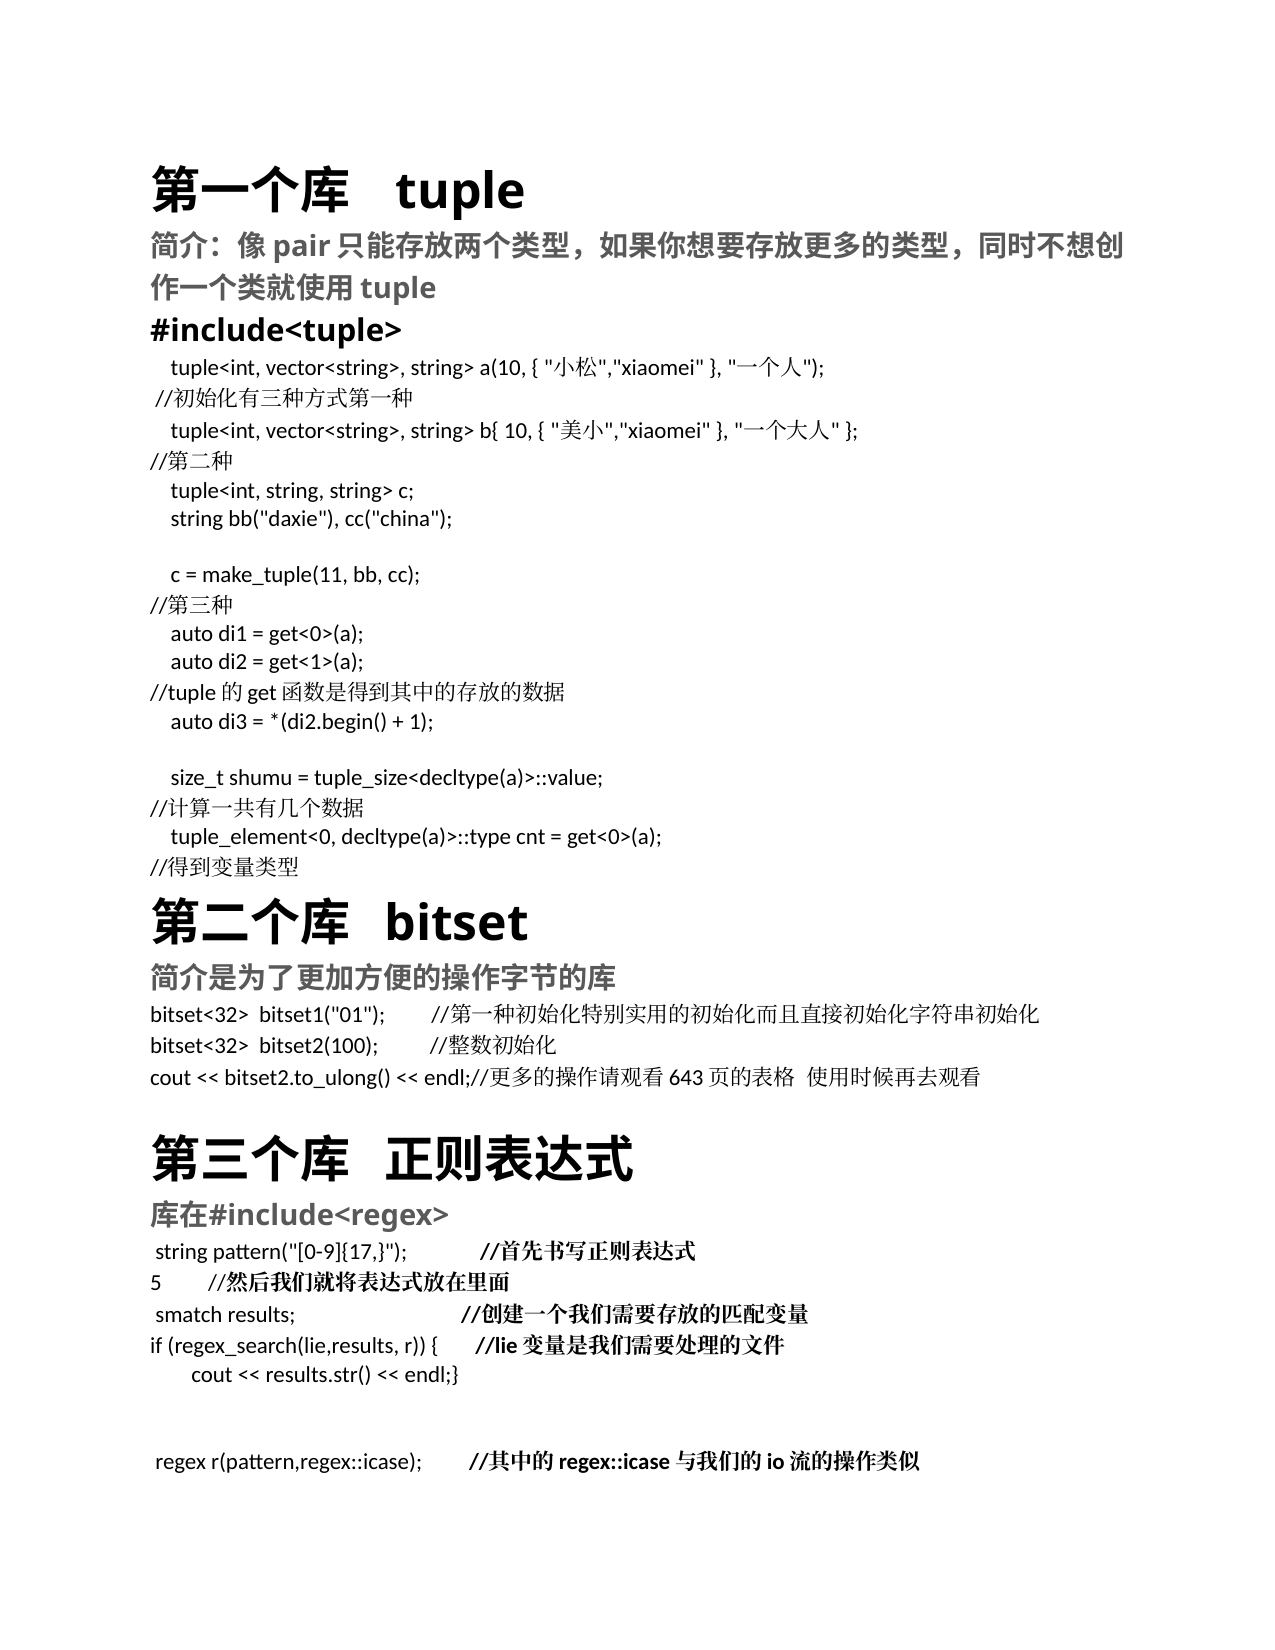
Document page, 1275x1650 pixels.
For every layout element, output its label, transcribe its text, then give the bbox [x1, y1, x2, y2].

text bitset<32> bitset1("01"); //第一种初始化特别实用的初始化而且直接初始化字符串初始化 [150, 997, 1125, 1028]
text //tuple的get函数是得到其中的存放的数据 [150, 676, 1125, 707]
text string pattern("[0-9]{17,}"); //首先书写正则表达式 [150, 1234, 1125, 1266]
text c = make_tuple(11, bb, cc); [150, 560, 1125, 588]
text if (regex_search(lie,results, r)) { //lie变量是我们需要处理的文件 [150, 1328, 1125, 1360]
text cout << bitset2.to_ulong() << endl;//更多的操作请观看643页的表格 使用时候再去观看 [150, 1060, 1125, 1091]
text //第二种 [150, 444, 1125, 476]
text //计算一共有几个数据 [150, 791, 1125, 822]
text auto di1 = get<0>(a); [150, 619, 1125, 647]
text tuple<int, vector<string>, string> b{ 10, { "美小","xiaomei" }, "一个大人" }; [150, 413, 1125, 444]
text auto di3 = *(di2.begin() + 1); [150, 707, 1125, 735]
text bitset<32> bitset2(100); //整数初始化 [150, 1028, 1125, 1060]
text cout << results.str() << endl;} [150, 1360, 1125, 1388]
text //第三种 [150, 588, 1125, 619]
text size_t shumu = tuple_size<decltype(a)>::value; [150, 763, 1125, 791]
text 5 //然后我们就将表达式放在里面 [150, 1266, 1125, 1297]
text tuple_element<0, decltype(a)>::type cnt = get<0>(a); [150, 822, 1125, 851]
text tuple<int, vector<string>, string> a(10, { "小松","xiaomei" }, "一个人"); [150, 350, 1125, 382]
text tuple<int, string, string> c; [150, 476, 1125, 504]
text auto di2 = get<1>(a); [150, 647, 1125, 676]
text smatch results; //创建一个我们需要存放的匹配变量 [150, 1297, 1125, 1328]
text //初始化有三种方式第一种 [150, 382, 1125, 413]
text regex r(pattern,regex::icase); //其中的regex::icase与我们的io流的操作类似 [150, 1444, 1125, 1476]
text //得到变量类型 [150, 851, 1125, 882]
text string bb("daxie"), cc("china"); [150, 504, 1125, 532]
